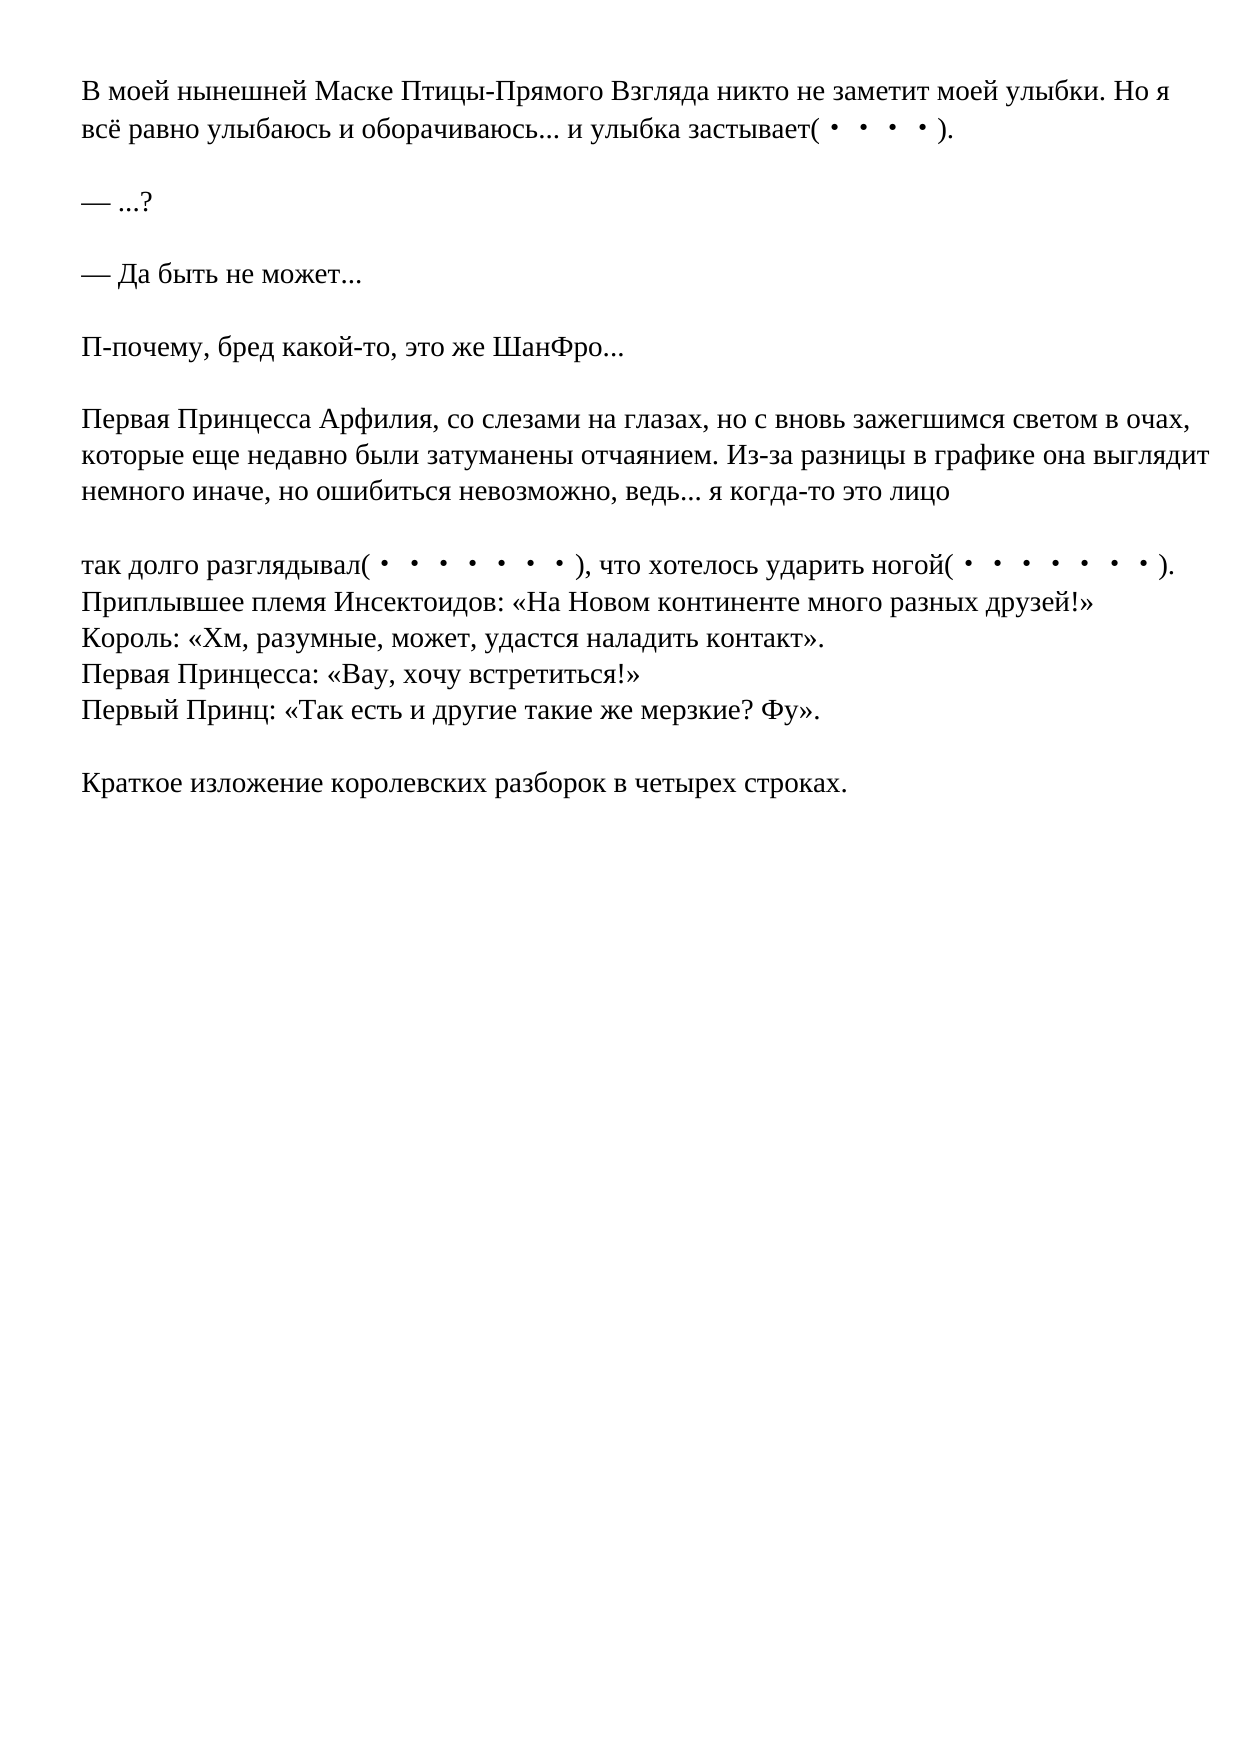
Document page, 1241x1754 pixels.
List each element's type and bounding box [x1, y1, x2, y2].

text [81, 37, 1215, 871]
